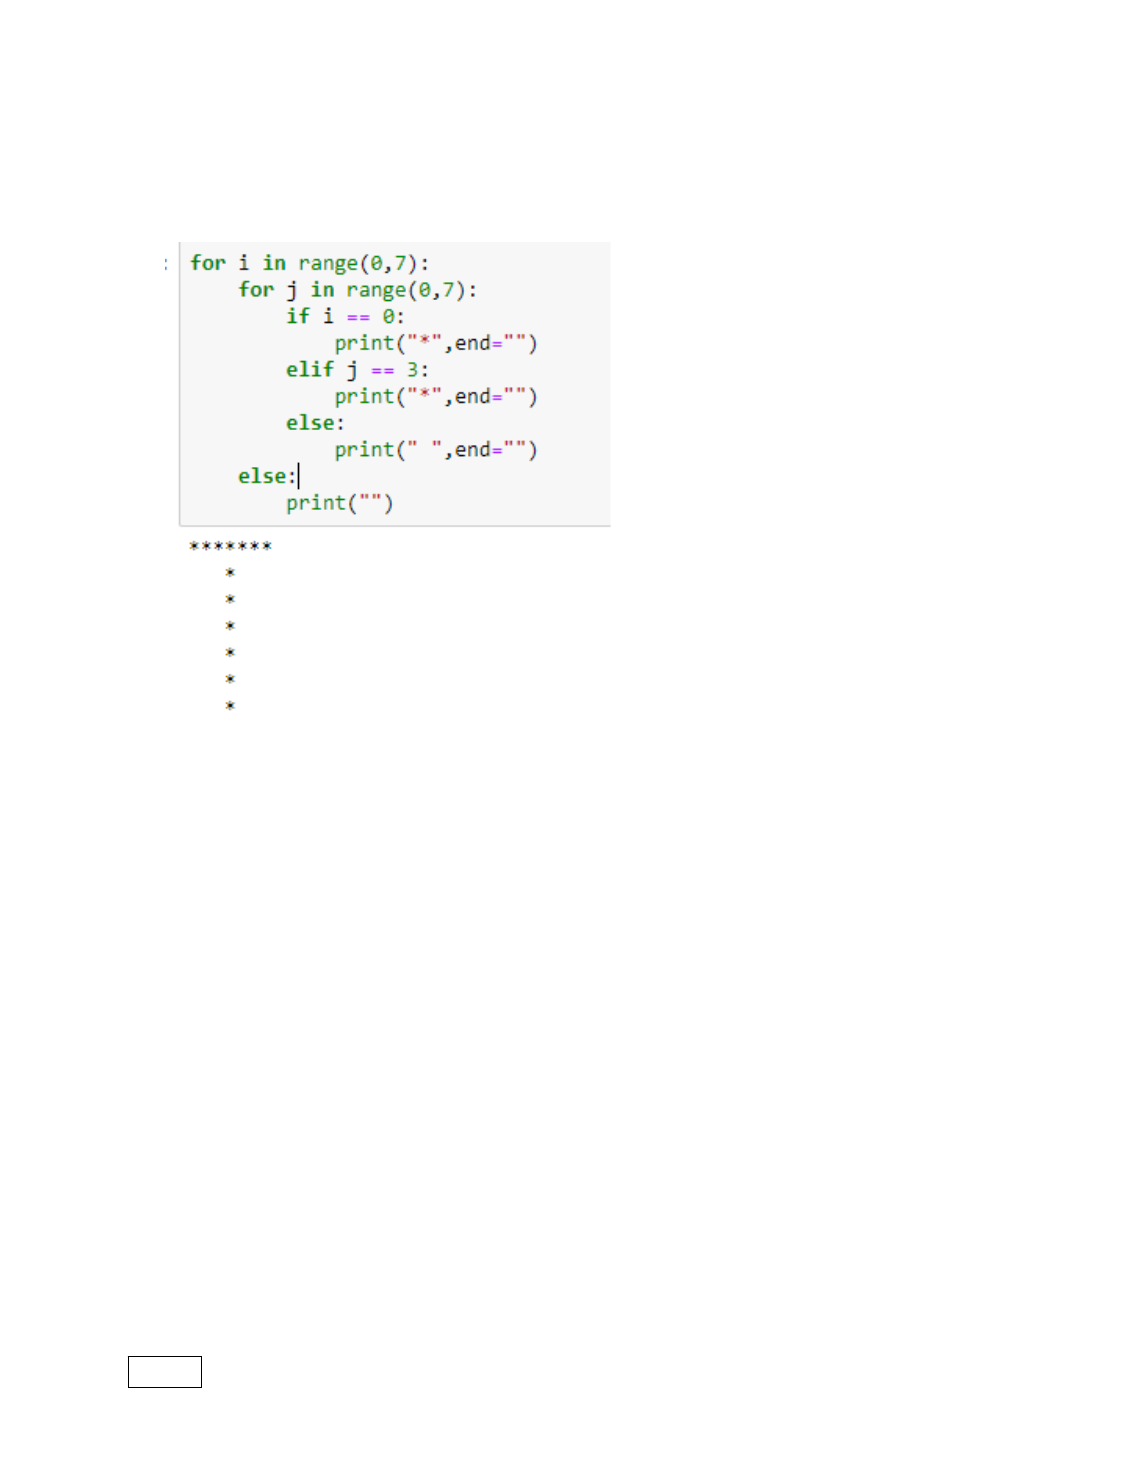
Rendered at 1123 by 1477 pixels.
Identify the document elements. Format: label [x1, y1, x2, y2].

picture [165, 242, 611, 723]
